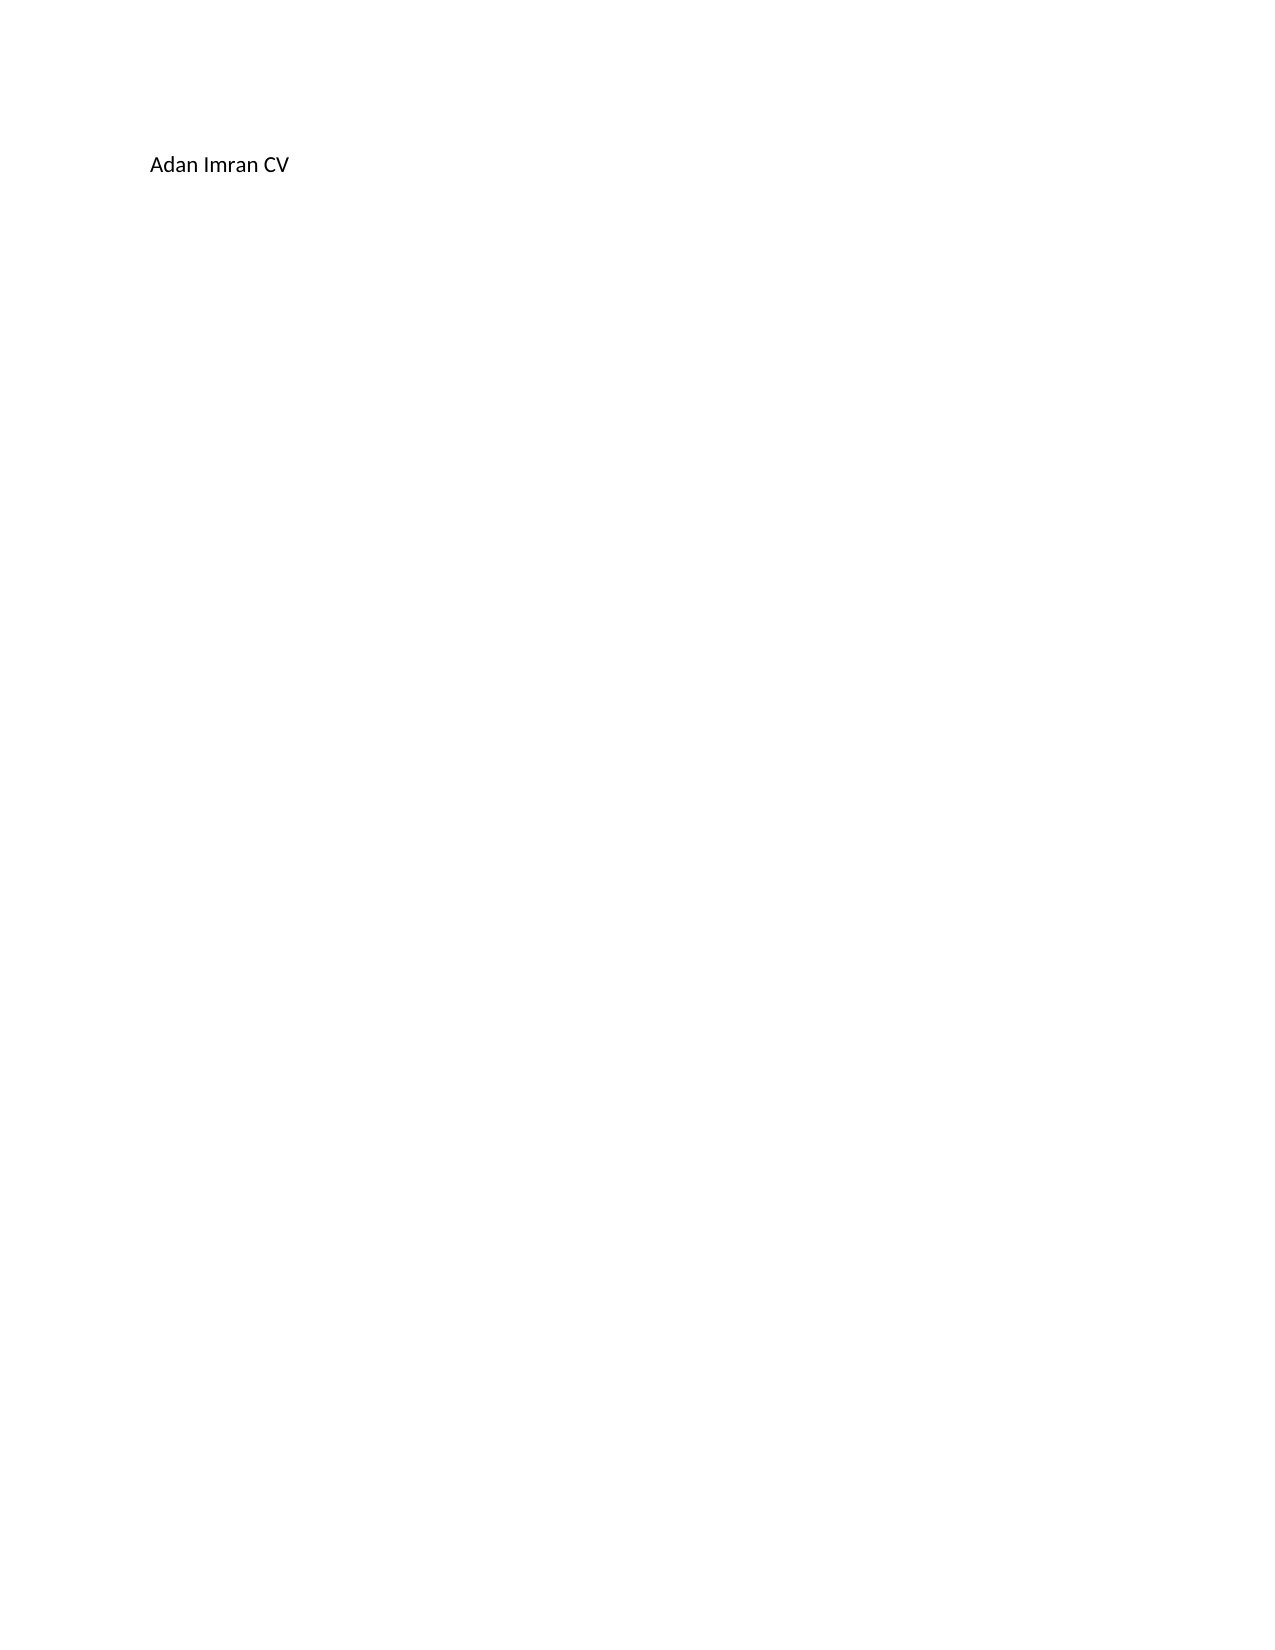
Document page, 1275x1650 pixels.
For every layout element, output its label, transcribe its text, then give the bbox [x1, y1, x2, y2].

text Adan Imran CV [150, 150, 1125, 178]
